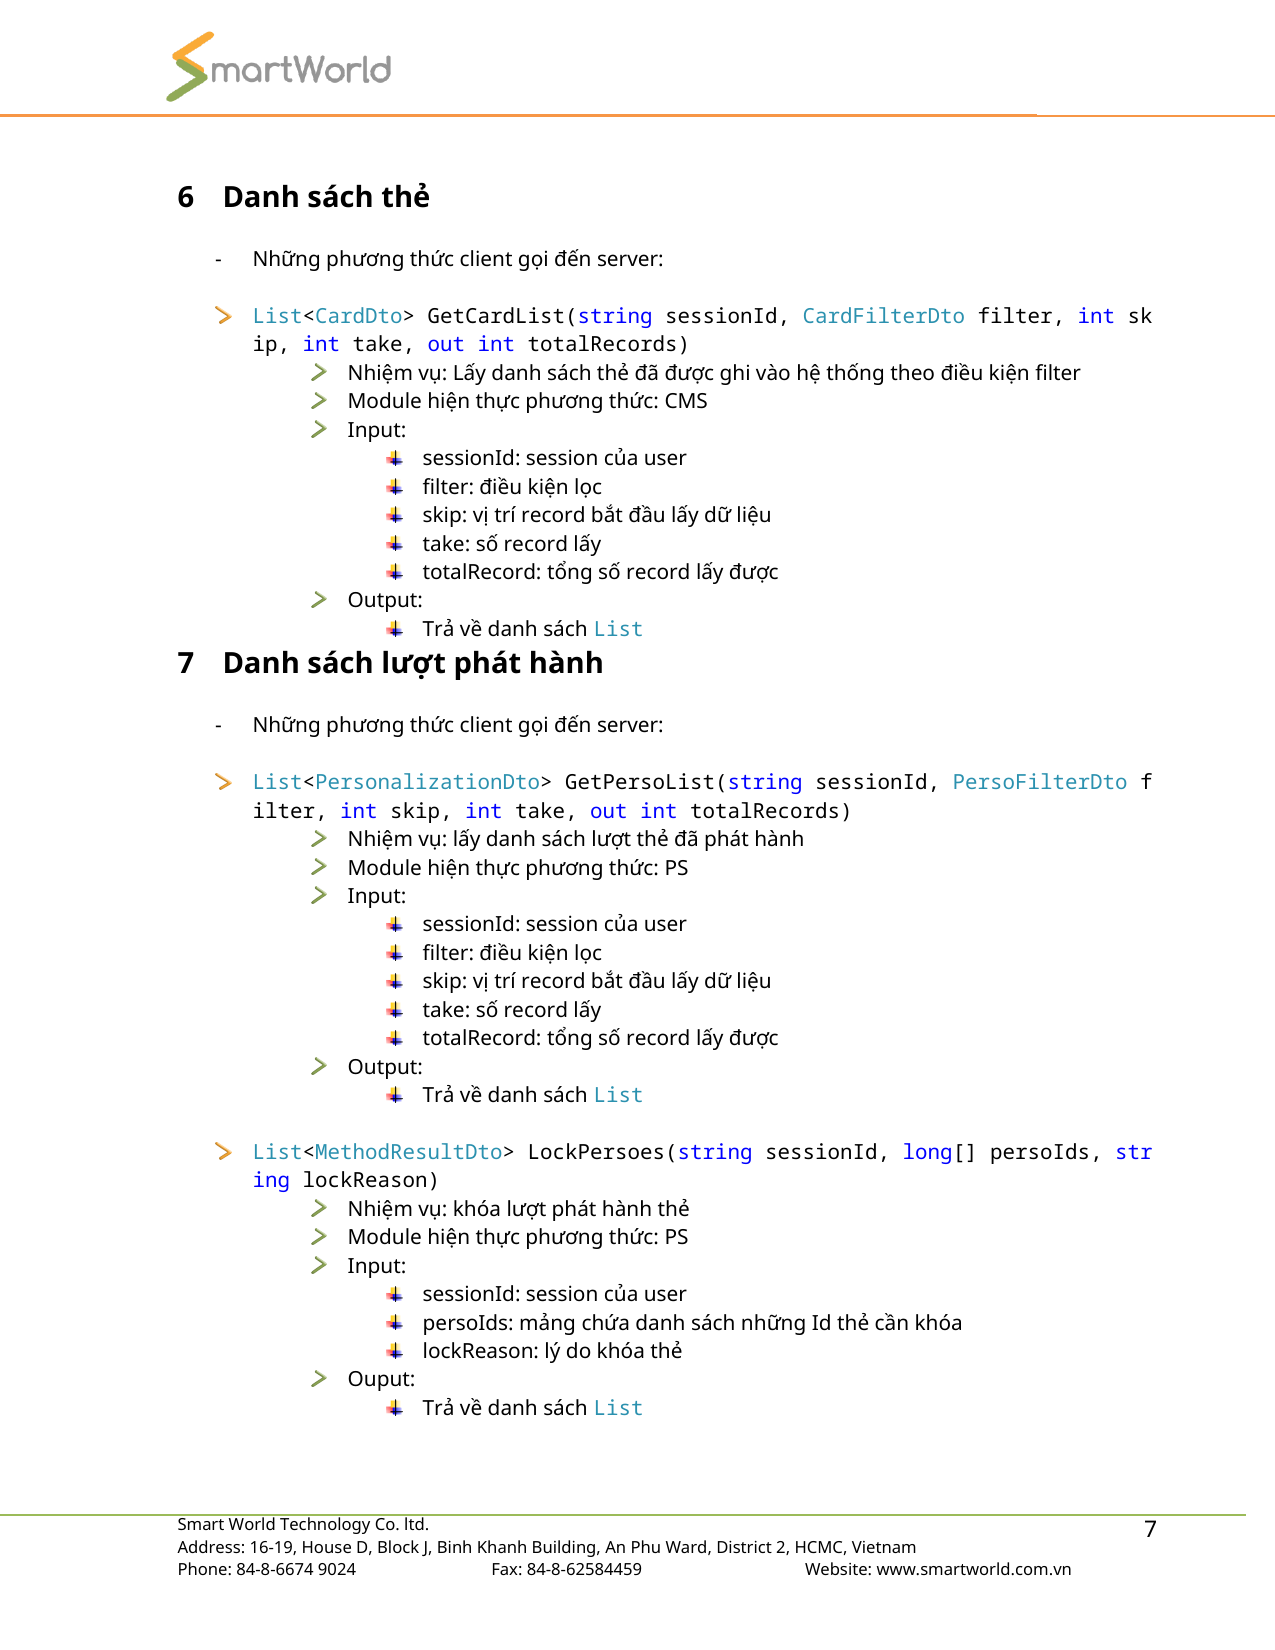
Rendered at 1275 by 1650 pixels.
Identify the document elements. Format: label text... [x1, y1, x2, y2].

picture [311, 420, 327, 438]
picture [311, 1370, 327, 1387]
list sessionId: session của user [385, 909, 1157, 938]
list sessionId: session của user [385, 443, 1157, 472]
list Nhiệm vụ: Lấy danh sách thẻ đã được ghi vào hệ thống theo điều kiện filter [310, 358, 1157, 386]
list List<CardDto> GetCardList(string sessionId, CardFilterDto filter, int skip, int take, out int totalRecords) [215, 301, 1157, 358]
list List<MethodResultDto> LockPersoes(string sessionId, long[] persoIds, string lockReason) [215, 1137, 1157, 1194]
list Module hiện thực phương thức: PS [310, 1222, 1157, 1251]
picture [311, 392, 327, 409]
subtitle Danh sách thẻ [177, 176, 1157, 216]
list filter: điều kiện lọc [385, 938, 1157, 966]
picture [386, 619, 403, 637]
picture [386, 449, 403, 466]
list Những phương thức client gọi đến server: [215, 244, 1157, 273]
picture [386, 505, 403, 523]
list take: số record lấy [385, 995, 1157, 1023]
list Trả về danh sách List [385, 1393, 1157, 1421]
picture [386, 972, 403, 989]
picture [311, 363, 327, 381]
picture [386, 477, 403, 495]
picture [386, 915, 403, 932]
list sessionId: session của user [385, 1279, 1157, 1308]
picture [386, 1085, 403, 1103]
list Những phương thức client gọi đến server: [215, 711, 1157, 739]
picture [386, 1341, 403, 1359]
list take: số record lấy [385, 529, 1157, 557]
picture [386, 943, 403, 961]
list Module hiện thực phương thức: CMS [310, 386, 1157, 415]
list Input: [310, 881, 1157, 909]
picture [311, 830, 327, 847]
picture [311, 591, 327, 608]
picture [386, 1313, 403, 1330]
list filter: điều kiện lọc [385, 472, 1157, 500]
picture [162, 28, 394, 105]
list Nhiệm vụ: lấy danh sách lượt thẻ đã phát hành [310, 824, 1157, 853]
list Module hiện thực phương thức: PS [310, 853, 1157, 881]
picture [311, 1228, 327, 1245]
list lockReason: lý do khóa thẻ [385, 1336, 1157, 1364]
list totalRecord: tổng số record lấy được [385, 557, 1157, 586]
list skip: vị trí record bắt đầu lấy dữ liệu [385, 500, 1157, 529]
picture [215, 1142, 232, 1160]
list Nhiệm vụ: khóa lượt phát hành thẻ [310, 1194, 1157, 1222]
list List<PersonalizationDto> GetPersoList(string sessionId, PersoFilterDto filter, int skip, int take, out int totalRecords) [215, 767, 1157, 824]
list persoIds: mảng chứa danh sách những Id thẻ cần khóa [385, 1308, 1157, 1336]
picture [386, 562, 403, 580]
picture [386, 1000, 403, 1018]
subtitle Danh sách lượt phát hành [177, 642, 1157, 682]
picture [386, 534, 403, 551]
picture [386, 1285, 403, 1302]
list Trả về danh sách List [385, 614, 1157, 642]
picture [386, 1398, 403, 1416]
list Input: [310, 415, 1157, 443]
list Output: [310, 586, 1157, 614]
list Trả về danh sách List [385, 1080, 1157, 1109]
picture [215, 773, 232, 790]
picture [311, 1256, 327, 1274]
picture [311, 886, 327, 904]
list Ouput: [310, 1364, 1157, 1393]
picture [311, 1057, 327, 1075]
picture [215, 306, 232, 324]
picture [311, 858, 327, 875]
picture [386, 1029, 403, 1046]
list Input: [310, 1251, 1157, 1279]
list totalRecord: tổng số record lấy được [385, 1023, 1157, 1052]
list Output: [310, 1052, 1157, 1080]
list skip: vị trí record bắt đầu lấy dữ liệu [385, 966, 1157, 995]
picture [311, 1199, 327, 1217]
